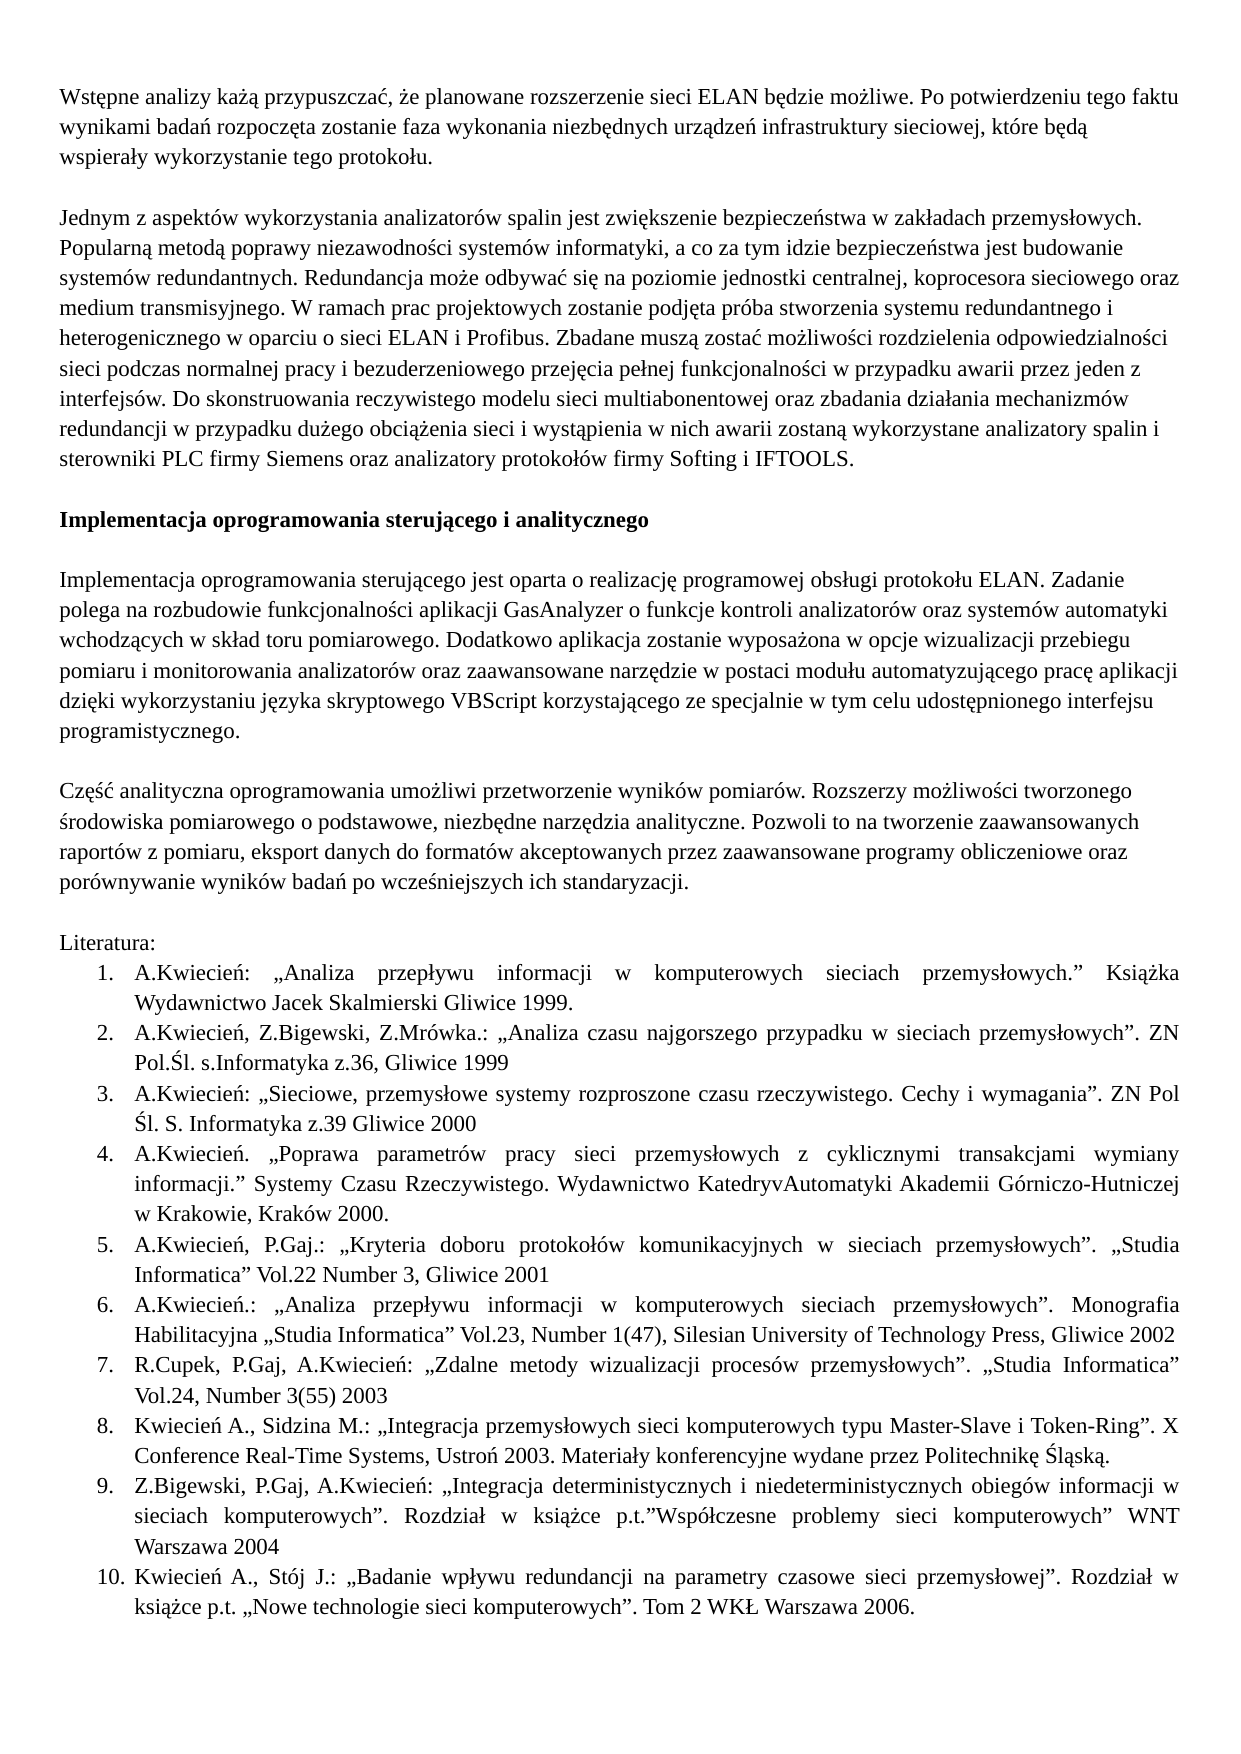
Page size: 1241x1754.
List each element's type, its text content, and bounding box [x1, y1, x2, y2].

text Implementacja oprogramowania sterującego i analitycznego [59, 506, 1181, 532]
list A.Kwiecień, P.Gaj.: „Kryteria doboru protokołów komunikacyjnych w sieciach przemysłowych”. „Studia Informatica” Vol.22 Number 3, Gliwice 2001 [97, 1231, 1181, 1287]
text Wstępne analizy każą przypuszczać, że planowane rozszerzenie sieci ELAN będzie możliwe. Po potwierdzeniu tego faktu wynikami badań rozpoczęta zostanie faza wykonania niezbędnych urządzeń infrastruktury sieciowej, które będą wspierały wykorzystanie tego protokołu. [59, 83, 1181, 169]
list Kwiecień A., Stój J.: „Badanie wpływu redundancji na parametry czasowe sieci przemysłowej”. Rozdział w książce p.t. „Nowe technologie sieci komputerowych”. Tom 2 WKŁ Warszawa 2006. [97, 1563, 1181, 1619]
list A.Kwiecień: „Sieciowe, przemysłowe systemy rozproszone czasu rzeczywistego. Cechy i wymagania”. ZN Pol Śl. S. Informatyka z.39 Gliwice 2000 [97, 1079, 1181, 1136]
list A.Kwiecień.: „Analiza przepływu informacji w komputerowych sieciach przemysłowych”. Monografia Habilitacyjna „Studia Informatica” Vol.23, Number 1(47), Silesian University of Technology Press, Gliwice 2002 [97, 1291, 1181, 1348]
list A.Kwiecień: „Analiza przepływu informacji w komputerowych sieciach przemysłowych.” Książka Wydawnictwo Jacek Skalmierski Gliwice 1999. [97, 959, 1181, 1015]
list A.Kwiecień, Z.Bigewski, Z.Mrówka.: „Analiza czasu najgorszego przypadku w sieciach przemysłowych”. ZN Pol.Śl. s.Informatyka z.36, Gliwice 1999 [97, 1019, 1181, 1076]
text Jednym z aspektów wykorzystania analizatorów spalin jest zwiększenie bezpieczeństwa w zakładach przemysłowych. Popularną metodą poprawy niezawodności systemów informatyki, a co za tym idzie bezpieczeństwa jest budowanie systemów redundantnych. Redundancja może odbywać się na poziomie jednostki centralnej, koprocesora sieciowego oraz medium transmisyjnego. W ramach prac projektowych zostanie podjęta próba stworzenia systemu redundantnego i heterogenicznego w oparciu o sieci ELAN i Profibus. Zbadane muszą zostać możliwości rozdzielenia odpowiedzialności sieci podczas normalnej pracy i bezuderzeniowego przejęcia pełnej funkcjonalności w przypadku awarii przez jeden z interfejsów. Do skonstruowania reczywistego modelu sieci multiabonentowej oraz zbadania działania mechanizmów redundancji w przypadku dużego obciążenia sieci i wystąpienia w nich awarii zostaną wykorzystane analizatory spalin i sterowniki PLC firmy Siemens oraz analizatory protokołów firmy Softing i IFTOOLS. [59, 203, 1181, 472]
text Część analityczna oprogramowania umożliwi przetworzenie wyników pomiarów. Rozszerzy możliwości tworzonego środowiska pomiarowego o podstawowe, niezbędne narzędzia analityczne. Pozwoli to na tworzenie zaawansowanych raportów z pomiaru, eksport danych do formatów akceptowanych przez zaawansowane programy obliczeniowe oraz porównywanie wyników badań po wcześniejszych ich standaryzacji. [59, 777, 1181, 894]
list Kwiecień A., Sidzina M.: „Integracja przemysłowych sieci komputerowych typu Master-Slave i Token-Ring”. X Conference Real-Time Systems, Ustroń 2003. Materiały konferencyjne wydane przez Politechnikę Śląską. [97, 1412, 1181, 1468]
text Literatura: [59, 928, 1181, 955]
text Implementacja oprogramowania sterującego jest oparta o realizację programowej obsługi protokołu ELAN. Zadanie polega na rozbudowie funkcjonalności aplikacji GasAnalyzer o funkcje kontroli analizatorów oraz systemów automatyki wchodzących w skład toru pomiarowego. Dodatkowo aplikacja zostanie wyposażona w opcje wizualizacji przebiegu pomiaru i monitorowania analizatorów oraz zaawansowane narzędzie w postaci modułu automatyzującego pracę aplikacji dzięki wykorzystaniu języka skryptowego VBScript korzystającego ze specjalnie w tym celu udostępnionego interfejsu programistycznego. [59, 566, 1181, 743]
list Z.Bigewski, P.Gaj, A.Kwiecień: „Integracja deterministycznych i niedeterministycznych obiegów informacji w sieciach komputerowych”. Rozdział w książce p.t.”Współczesne problemy sieci komputerowych” WNT Warszawa 2004 [97, 1472, 1181, 1559]
list R.Cupek, P.Gaj, A.Kwiecień: „Zdalne metody wizualizacji procesów przemysłowych”. „Studia Informatica” Vol.24, Number 3(55) 2003 [97, 1351, 1181, 1408]
list A.Kwiecień. „Poprawa parametrów pracy sieci przemysłowych z cyklicznymi transakcjami wymiany informacji.” Systemy Czasu Rzeczywistego. Wydawnictwo KatedryvAutomatyki Akademii Górniczo-Hutniczej w Krakowie, Kraków 2000. [97, 1140, 1181, 1227]
